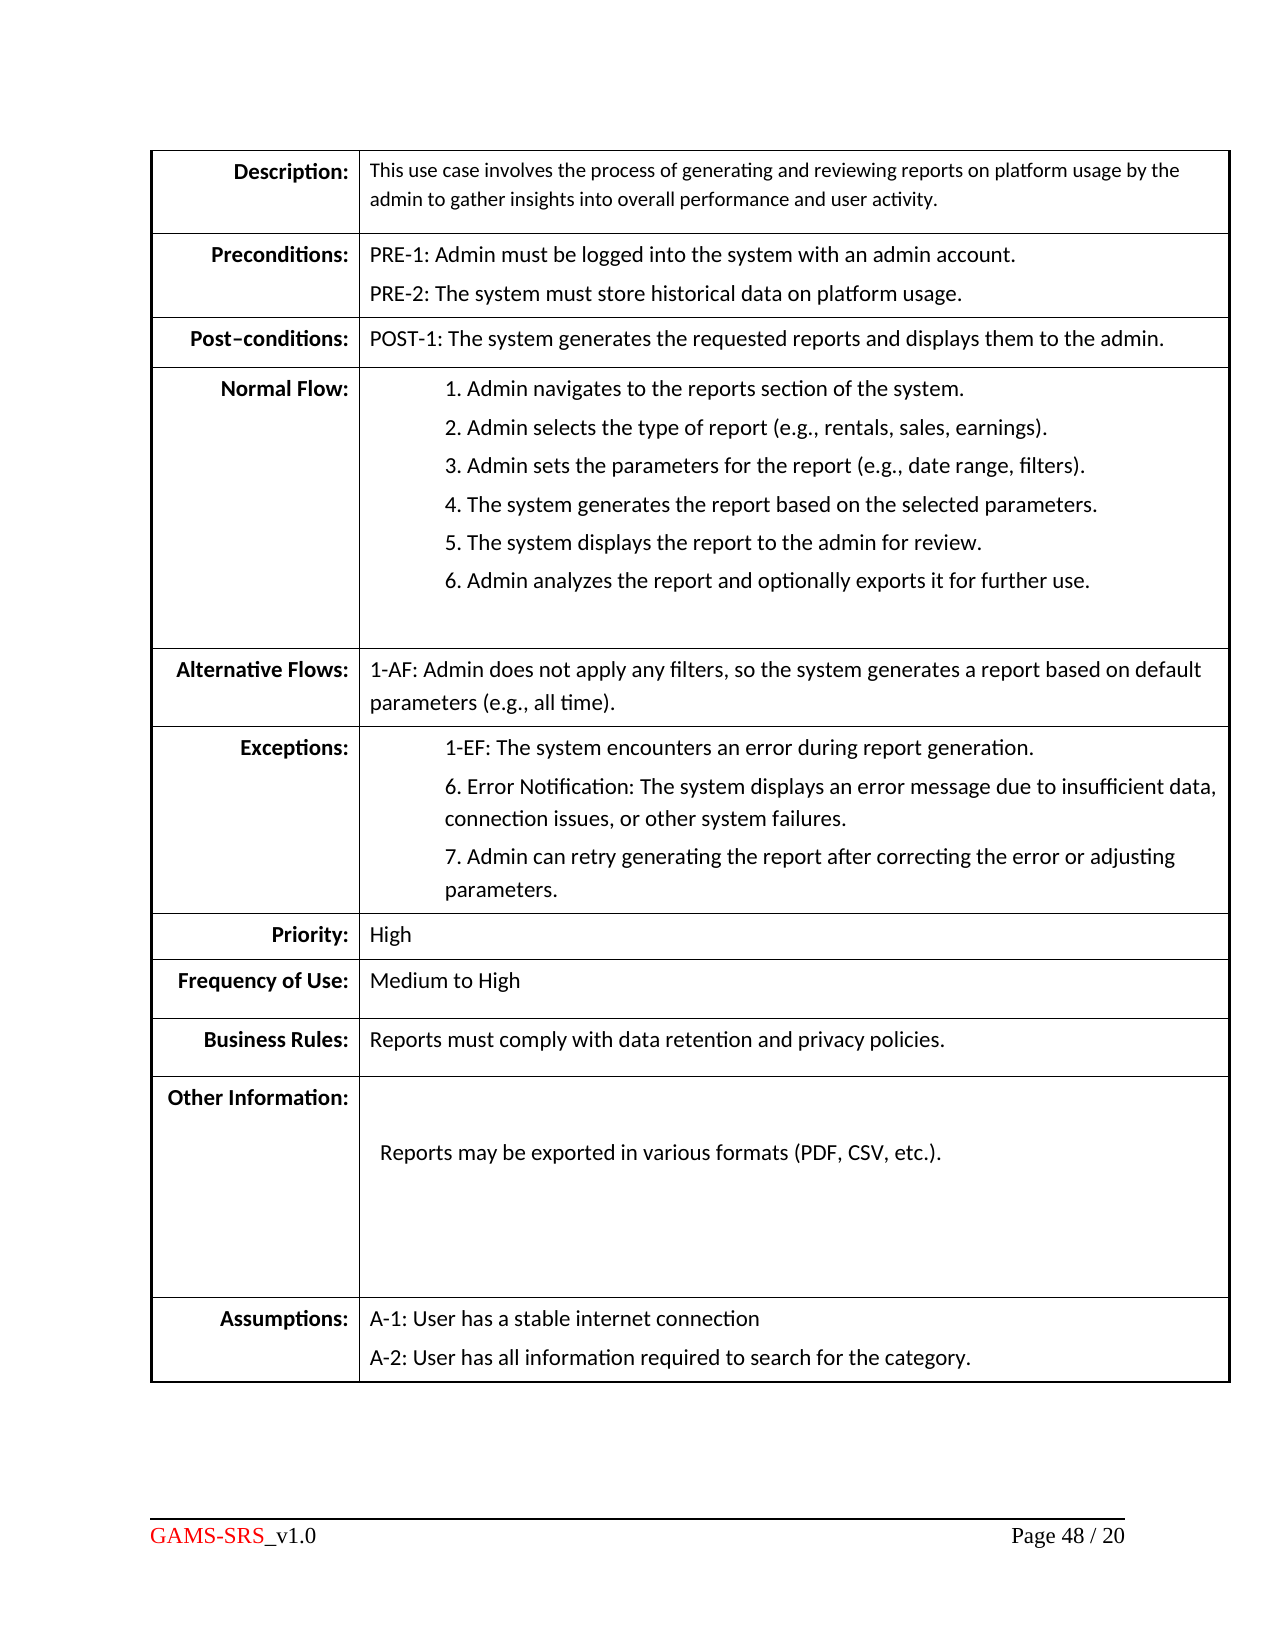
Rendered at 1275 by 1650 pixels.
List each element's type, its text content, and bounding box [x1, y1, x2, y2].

table_cell Priority: [153, 914, 359, 958]
table_cell High [360, 914, 1228, 958]
table_cell Alternative Flows: [153, 649, 359, 726]
table_cell Preconditions: [153, 234, 359, 317]
table_cell [360, 1077, 1228, 1297]
table_cell PRE-1: Admin must be logged into the system with an admin account. PRE-2: The system must store historical data on platform usage. [360, 234, 1228, 317]
table_cell Reports must comply with data retention and privacy policies. [360, 1019, 1228, 1076]
table_cell Post–conditions: [153, 318, 359, 367]
table_cell 1-EF: The system encounters an error during report generation. 6. Error Notification: The system displays an error message due to insufficient data, connection issues, or other system failures. 7. Admin can retry generating the report after correcting the error or adjusting parameters. [360, 727, 1228, 913]
table_cell Normal Flow: [153, 368, 359, 648]
table_cell 1. Admin navigates to the reports section of the system. 2. Admin selects the type of report (e.g., rentals, sales, earnings). 3. Admin sets the parameters for the report (e.g., date range, filters). 4. The system generates the report based on the selected parameters. 5. The system displays the report to the admin for review. 6. Admin analyzes the report and optionally exports it for further use. [360, 368, 1228, 648]
table_cell 1-AF: Admin does not apply any filters, so the system generates a report based on default parameters (e.g., all time). [360, 649, 1228, 726]
table_cell Medium to High [360, 960, 1228, 1018]
table_cell Business Rules: [153, 1019, 359, 1076]
table_cell Assumptions: [153, 1298, 359, 1381]
table_cell A-1: User has a stable internet connection A-2: User has all information required to search for the category. [360, 1298, 1228, 1381]
table_cell Other Information: [153, 1077, 359, 1297]
table_cell Exceptions: [153, 727, 359, 913]
table_cell Description: [153, 151, 359, 233]
table_cell Frequency of Use: [153, 960, 359, 1018]
table_cell This use case involves the process of generating and reviewing reports on platform usage by the admin to gather insights into overall performance and user activity. [360, 151, 1228, 233]
table_cell POST-1: The system generates the requested reports and displays them to the admin. [360, 318, 1228, 367]
